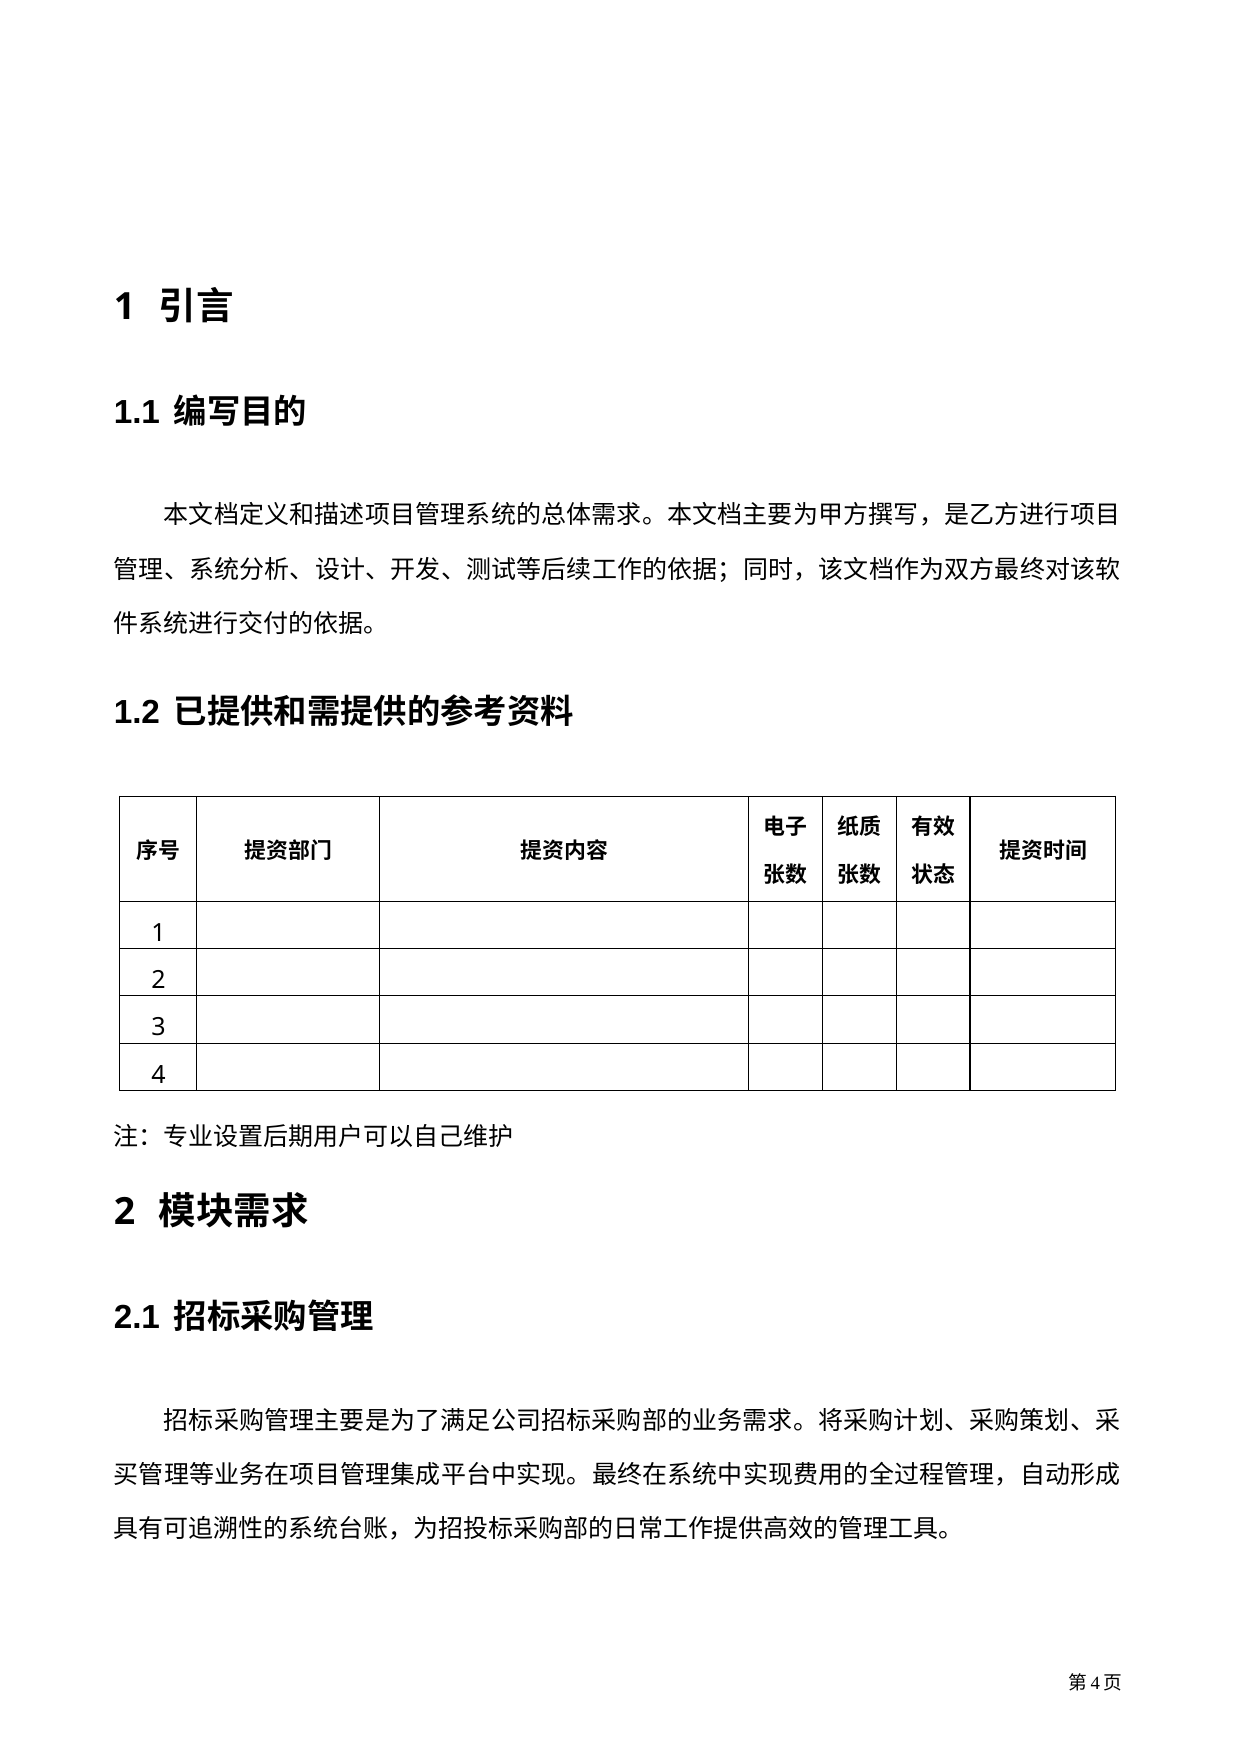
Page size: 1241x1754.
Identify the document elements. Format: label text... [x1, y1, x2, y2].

table_cell [823, 949, 896, 995]
table_cell 4 [120, 1044, 196, 1090]
table_cell [197, 1044, 379, 1090]
table_cell [380, 996, 748, 1043]
table_cell [971, 949, 1115, 995]
subtitle 编写目的 [113, 384, 1122, 433]
table_cell [897, 902, 969, 948]
table_cell [823, 1044, 896, 1090]
table_cell [197, 902, 379, 948]
text 招标采购管理主要是为了满足公司招标采购部的业务需求。将采购计划、采购策划、采买管理等业务在项目管理集成平台中实现。最终在系统中实现费用的全过程管理，自动形成具有可追溯性的系统台账，为招投标采购部的日常工作提供高效的管理工具。 [113, 1400, 1122, 1545]
table_header 提资时间 [971, 797, 1115, 901]
table_cell [749, 902, 822, 948]
table_cell 3 [120, 996, 196, 1043]
table_cell [823, 902, 896, 948]
table_cell [823, 996, 896, 1043]
table_cell [197, 949, 379, 995]
table_cell [971, 902, 1115, 948]
subtitle 已提供和需提供的参考资料 [113, 685, 1122, 733]
table_cell 2 [120, 949, 196, 995]
table_header 提资部门 [197, 797, 379, 901]
table_cell [749, 949, 822, 995]
table_cell [380, 1044, 748, 1090]
table_header 序号 [120, 797, 196, 901]
table_cell [197, 996, 379, 1043]
table_cell [897, 949, 969, 995]
table_cell [380, 902, 748, 948]
table_cell 1 [120, 902, 196, 948]
table_header 电子张数 [749, 797, 822, 901]
subtitle 招标采购管理 [113, 1290, 1122, 1338]
table_cell [749, 1044, 822, 1090]
table_cell [971, 1044, 1115, 1090]
table_header 纸质张数 [823, 797, 896, 901]
subtitle 模块需求 [113, 1181, 1122, 1236]
table_header 有效状态 [897, 797, 969, 901]
table_header 提资内容 [380, 797, 748, 901]
table_cell [380, 949, 748, 995]
table_cell [897, 1044, 969, 1090]
text 本文档定义和描述项目管理系统的总体需求。本文档主要为甲方撰写，是乙方进行项目管理、系统分析、设计、开发、测试等后续工作的依据；同时，该文档作为双方最终对该软件系统进行交付的依据。 [113, 495, 1122, 640]
table_cell [897, 996, 969, 1043]
text 注：专业设置后期用户可以自己维护 [113, 1116, 1122, 1152]
table_cell [971, 996, 1115, 1043]
table_cell [749, 996, 822, 1043]
subtitle 引言 [113, 276, 1122, 330]
